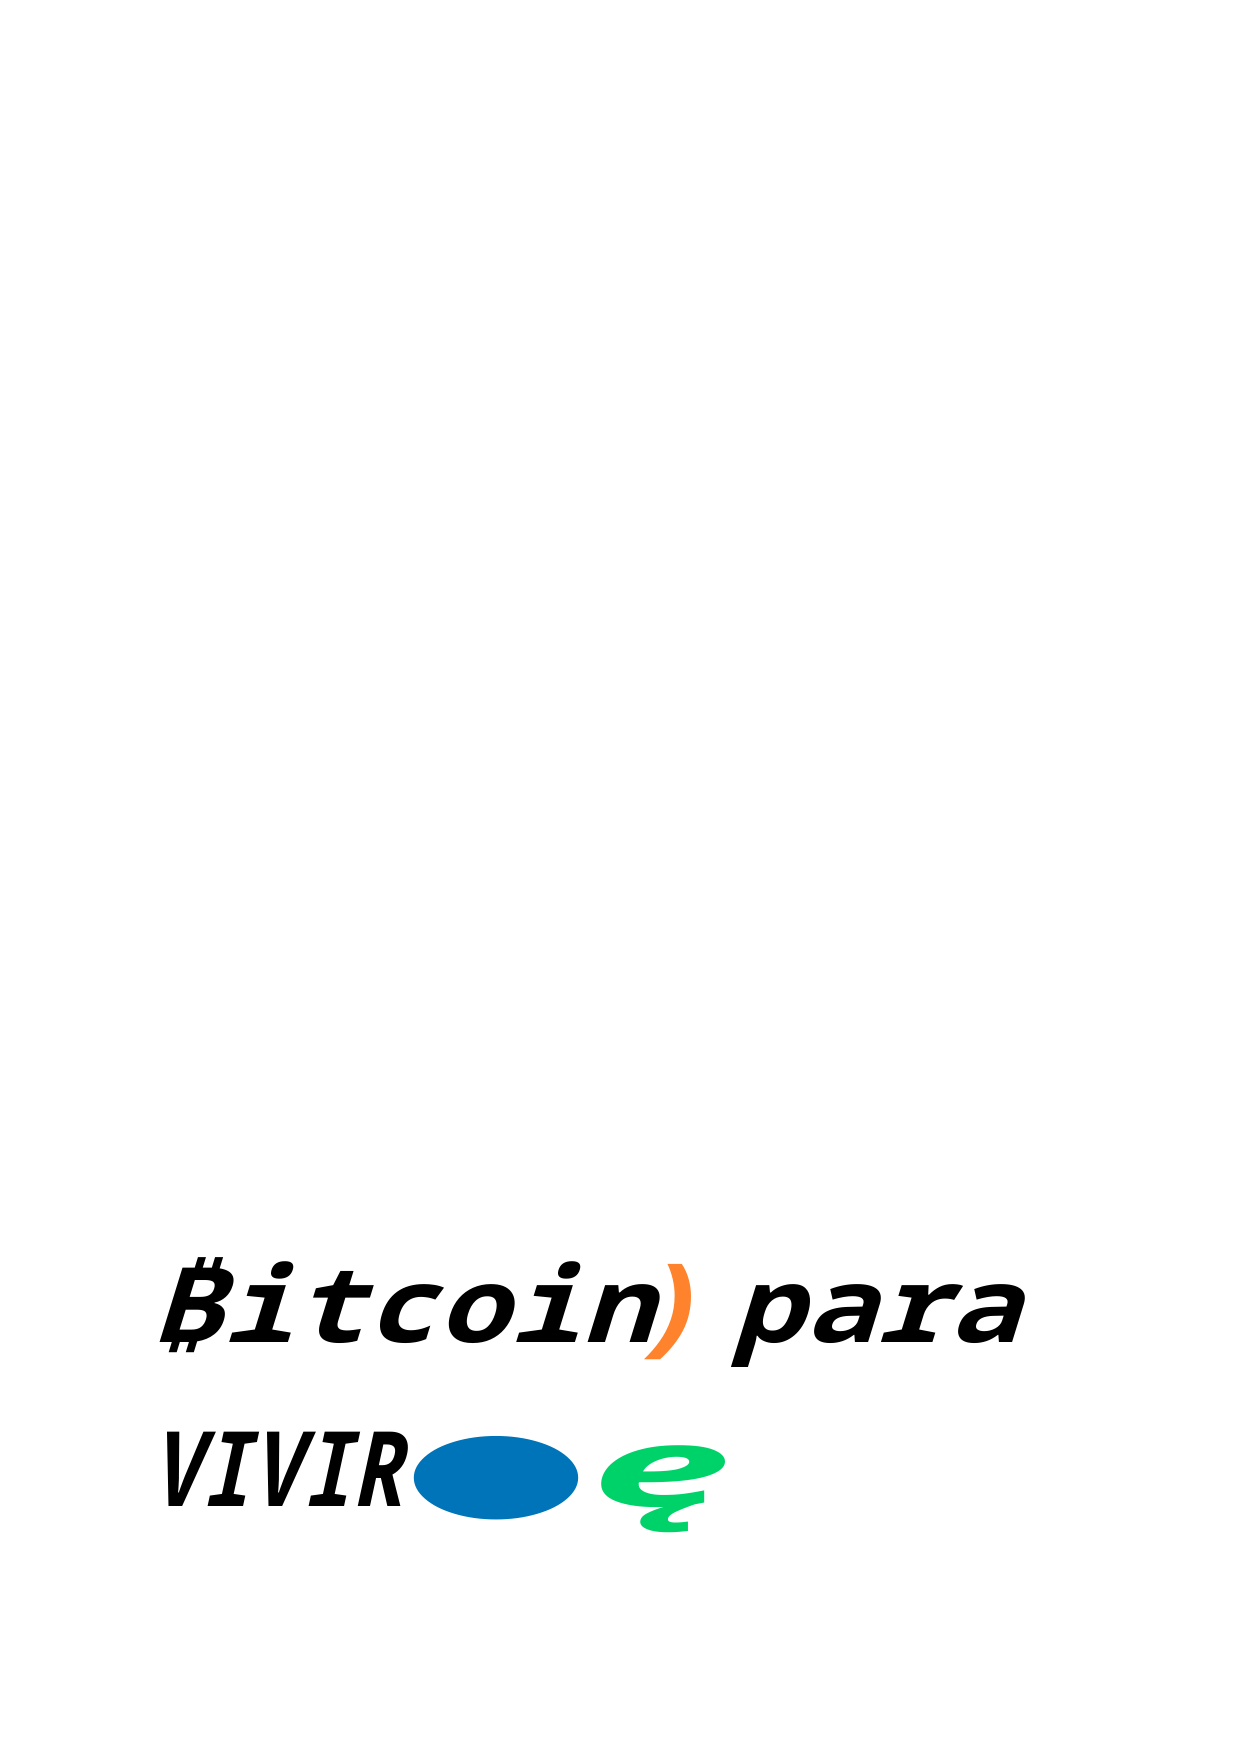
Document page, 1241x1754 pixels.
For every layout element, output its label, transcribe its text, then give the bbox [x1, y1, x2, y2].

title ₿itcoin) para VIVIR●ę [150, 1225, 1093, 1538]
